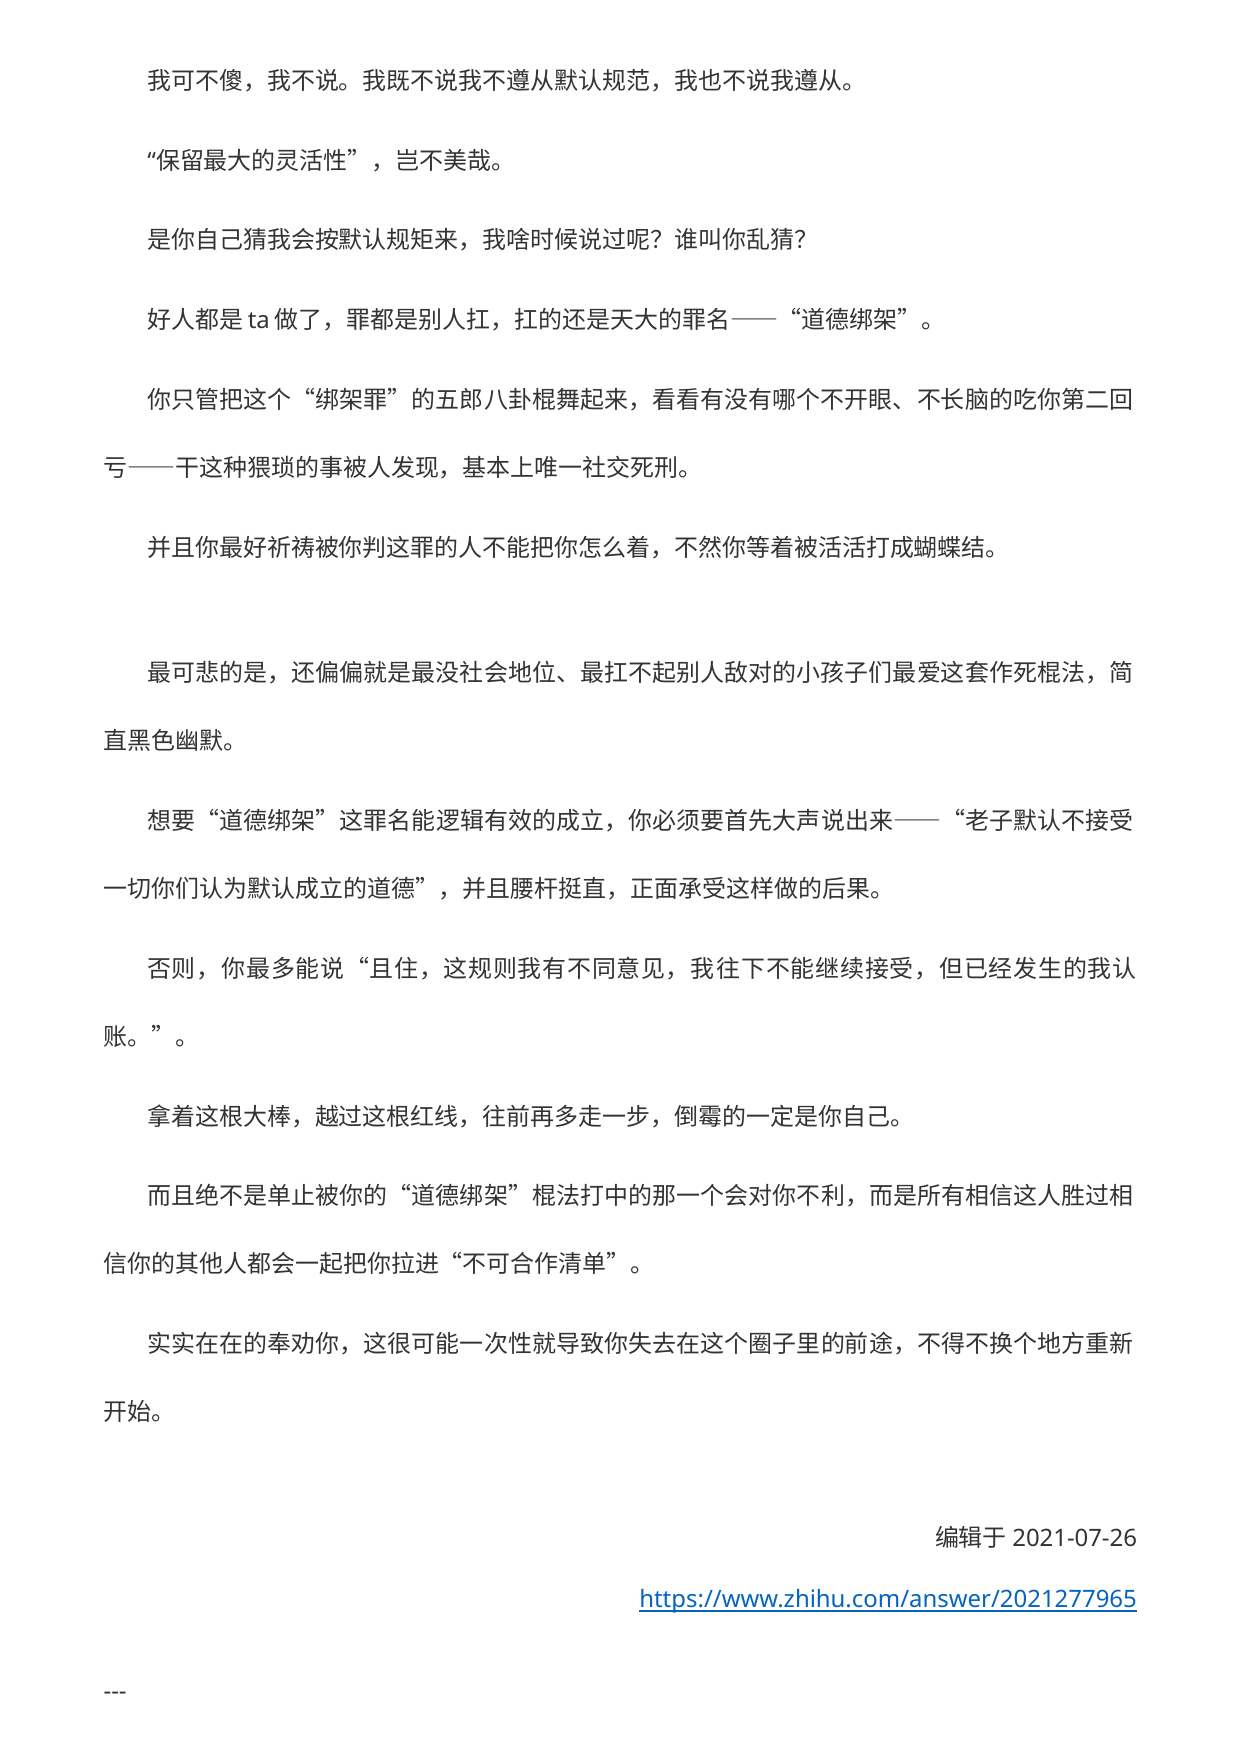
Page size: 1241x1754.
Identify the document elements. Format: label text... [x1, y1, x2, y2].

text 否则，你最多能说“且住，这规则我有不同意见，我往下不能继续接受，但已经发生的我认账。”。 [103, 933, 1137, 1069]
text --- [103, 1673, 1137, 1707]
text 是你自己猜我会按默认规矩来，我啥时候说过呢？谁叫你乱猜？ [103, 204, 1137, 272]
text 实实在在的奉劝你，这很可能一次性就导致你失去在这个圈子里的前途，不得不换个地方重新开始。 [103, 1308, 1137, 1444]
text 好人都是ta做了，罪都是别人扛，扛的还是天大的罪名——“道德绑架”。 [103, 284, 1137, 352]
text 我可不傻，我不说。我既不说我不遵从默认规范，我也不说我遵从。 [103, 45, 1137, 113]
text “保留最大的灵活性”，岂不美哉。 [103, 125, 1137, 193]
text 想要“道德绑架”这罪名能逻辑有效的成立，你必须要首先大声说出来——“老子默认不接受一切你们认为默认成立的道德”，并且腰杆挺直，正面承受这样做的后果。 [103, 785, 1137, 921]
text 并且你最好祈祷被你判这罪的人不能把你怎么着，不然你等着被活活打成蝴蝶结。 [103, 512, 1137, 580]
text https://www.zhihu.com/answer/2021277965 [103, 1581, 1137, 1615]
text 编辑于 2021-07-26 [103, 1502, 1137, 1569]
text 最可悲的是，还偏偏就是最没社会地位、最扛不起别人敌对的小孩子们最爱这套作死棍法，简直黑色幽默。 [103, 637, 1137, 773]
text 拿着这根大棒，越过这根红线，往前再多走一步，倒霉的一定是你自己。 [103, 1081, 1137, 1148]
text 而且绝不是单止被你的“道德绑架”棍法打中的那一个会对你不利，而是所有相信这人胜过相信你的其他人都会一起把你拉进“不可合作清单”。 [103, 1160, 1137, 1296]
text 你只管把这个“绑架罪”的五郎八卦棍舞起来，看看有没有哪个不开眼、不长脑的吃你第二回亏——干这种猥琐的事被人发现，基本上唯一社交死刑。 [103, 364, 1137, 500]
